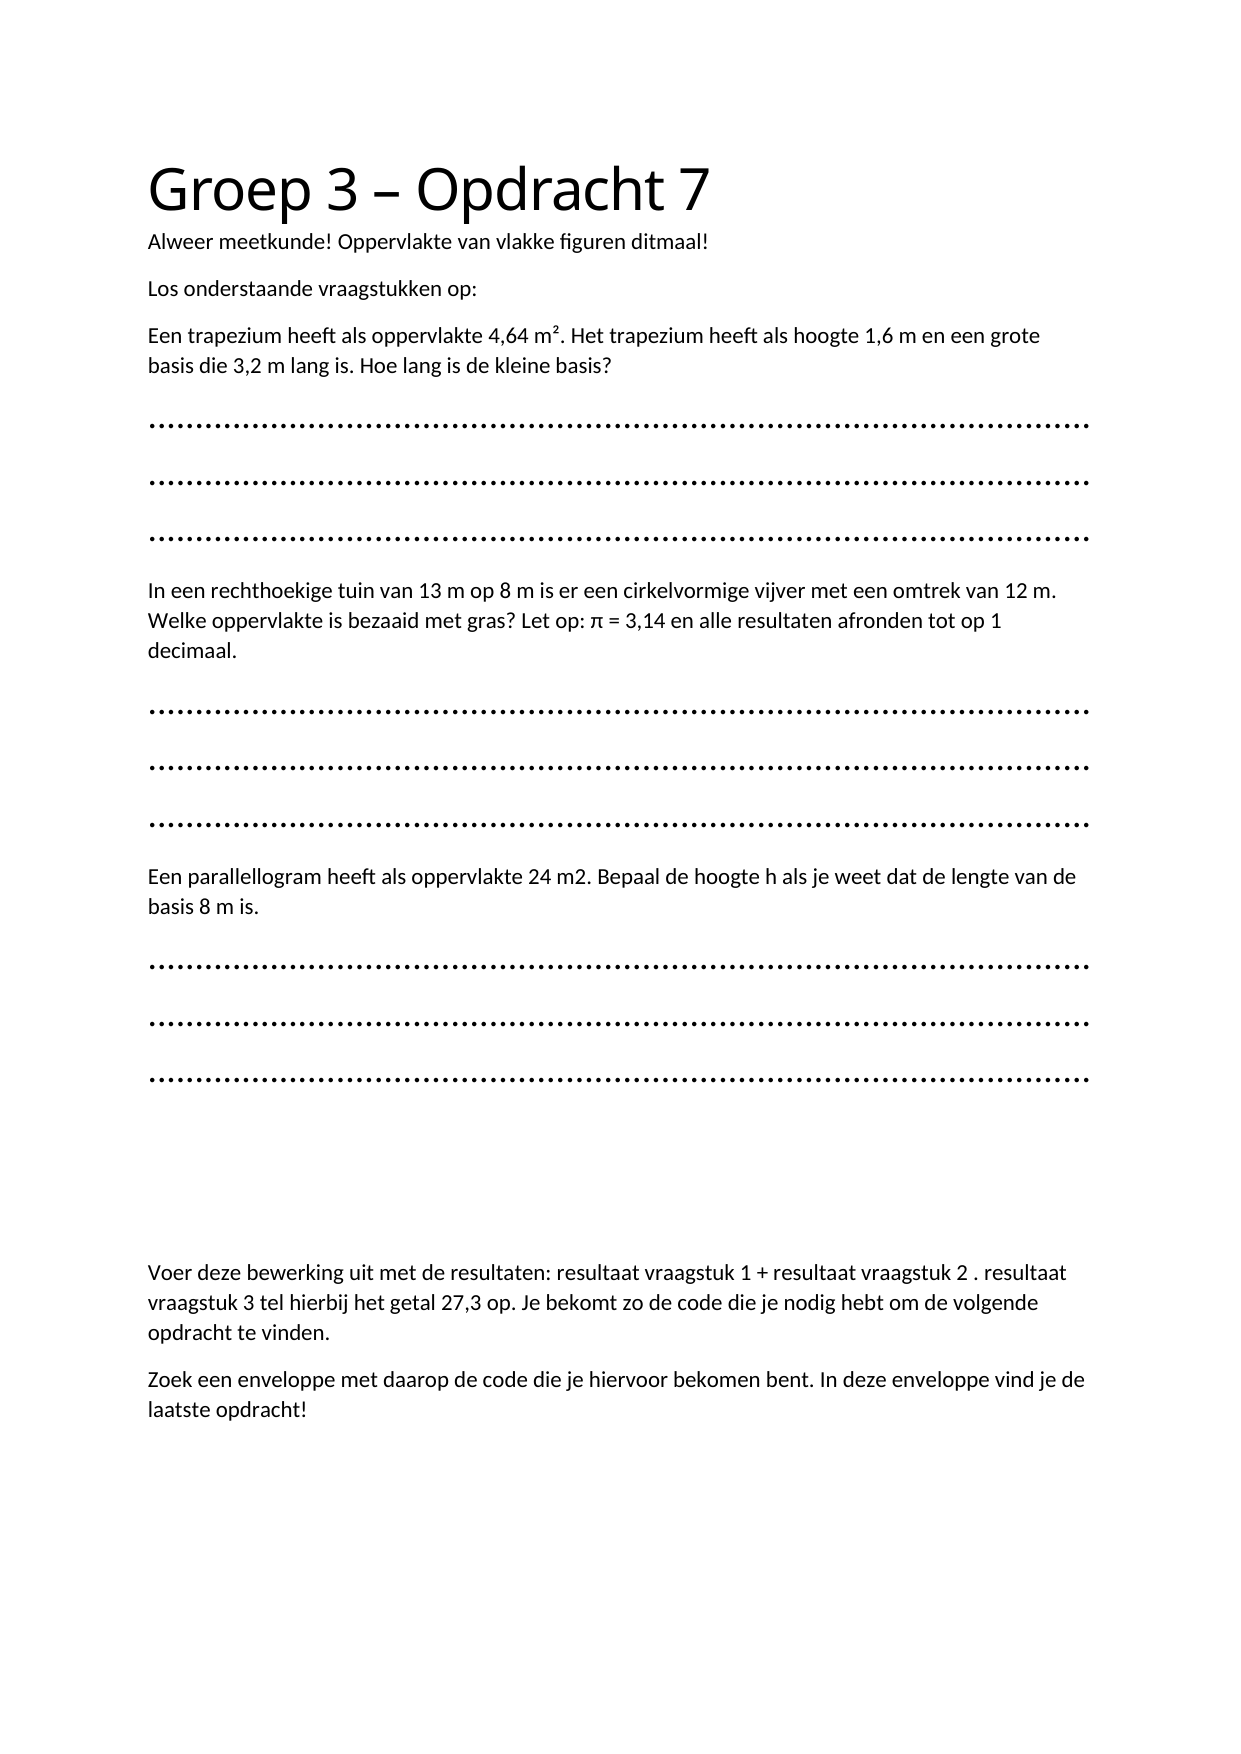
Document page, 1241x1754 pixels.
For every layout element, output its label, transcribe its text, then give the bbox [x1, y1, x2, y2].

text Alweer meetkunde! Oppervlakte van vlakke figuren ditmaal! [148, 227, 1093, 255]
text Een parallellogram heeft als oppervlakte 24 m2. Bepaal de hoogte h als je weet dat de lengte van de basis 8 m is. [148, 862, 1093, 920]
text Voer deze bewerking uit met de resultaten: resultaat vraagstuk 1 + resultaat vraagstuk 2 . resultaat vraagstuk 3 tel hierbij het getal 27,3 op. Je bekomt zo de code die je nodig hebt om de volgende opdracht te vinden. [148, 1258, 1093, 1346]
text Een trapezium heeft als oppervlakte 4,64 m². Het trapezium heeft als hoogte 1,6 m en een grote basis die 3,2 m lang is. Hoe lang is de kleine basis? [148, 321, 1093, 379]
title Groep 3 – Opdracht 7 [148, 148, 1093, 227]
text Los onderstaande vraagstukken op: [148, 274, 1093, 302]
text Zoek een enveloppe met daarop de code die je hiervoor bekomen bent. In deze enveloppe vind je de laatste opdracht! [148, 1365, 1093, 1423]
text In een rechthoekige tuin van 13 m op 8 m is er een cirkelvormige vijver met een omtrek van 12 m. Welke oppervlakte is bezaaid met gras? Let op: π = 3,14 en alle resultaten afronden tot op 1 decimaal. [148, 576, 1093, 665]
